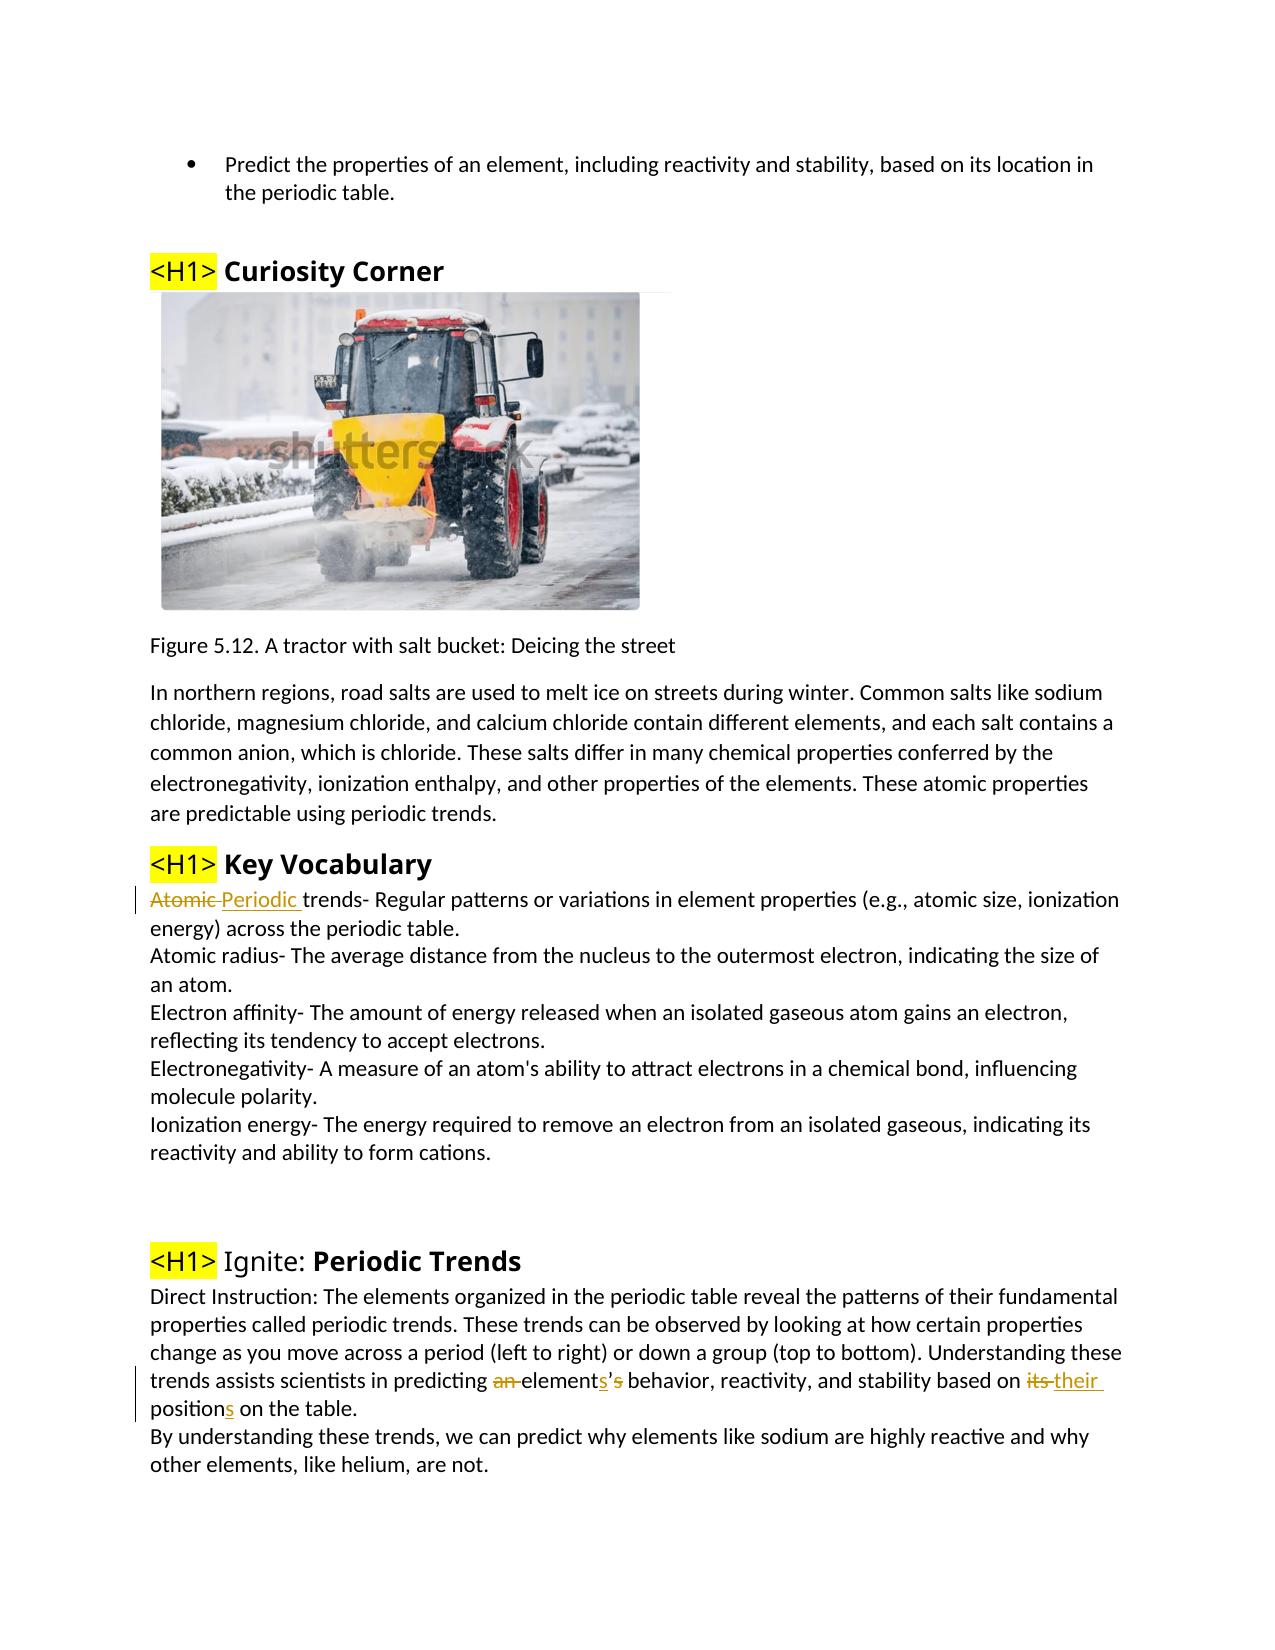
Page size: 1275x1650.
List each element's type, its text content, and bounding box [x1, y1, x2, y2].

text Electron affinity- The amount of energy released when an isolated gaseous atom gains an electron, reflecting its tendency to accept electrons. [150, 998, 1125, 1054]
text Atomic radius- The average distance from the nucleus to the outermost electron, indicating the size of an atom. [150, 942, 1125, 998]
text Electronegativity- A measure of an atom's ability to attract electrons in a chemical bond, influencing molecule polarity. [150, 1054, 1125, 1110]
list Predict the properties of an element, including reactivity and stability, based on its location in the periodic table. [187, 150, 1125, 206]
text In northern regions, road salts are used to melt ice on streets during winter. Common salts like sodium chloride, magnesium chloride, and calcium chloride contain different elements, and each salt contains a common anion, which is chloride. These salts differ in many chemical properties conferred by the electronegativity, ionization enthalpy, and other properties of the elements. These atomic properties are predictable using periodic trends. [150, 678, 1125, 827]
subtitle <H1> Ignite: Periodic Trends [217, 1242, 1125, 1279]
text trends- Regular patterns or variations in element properties (e.g., atomic size, ionization energy) across the periodic table. [150, 886, 1125, 942]
picture [150, 292, 672, 615]
subtitle <H1> Curiosity Corner [217, 253, 1125, 290]
text Direct Instruction: The elements organized in the periodic table reveal the patterns of their fundamental properties called periodic trends. These trends can be observed by looking at how certain properties change as you move across a period (left to right) or down a group (top to bottom). Understanding these trends assists scientists in predicting element’ behavior, reactivity, and stability based on position on the table. [150, 1282, 1125, 1422]
text Ionization energy- The energy required to remove an electron from an isolated gaseous, indicating its reactivity and ability to form cations. [150, 1110, 1125, 1166]
subtitle <H1> Key Vocabulary [217, 846, 1125, 883]
text Figure 5.12. A tractor with salt bucket: Deicing the street [150, 631, 1125, 659]
text By understanding these trends, we can predict why elements like sodium are highly reactive and why other elements, like helium, are not. [150, 1422, 1125, 1478]
